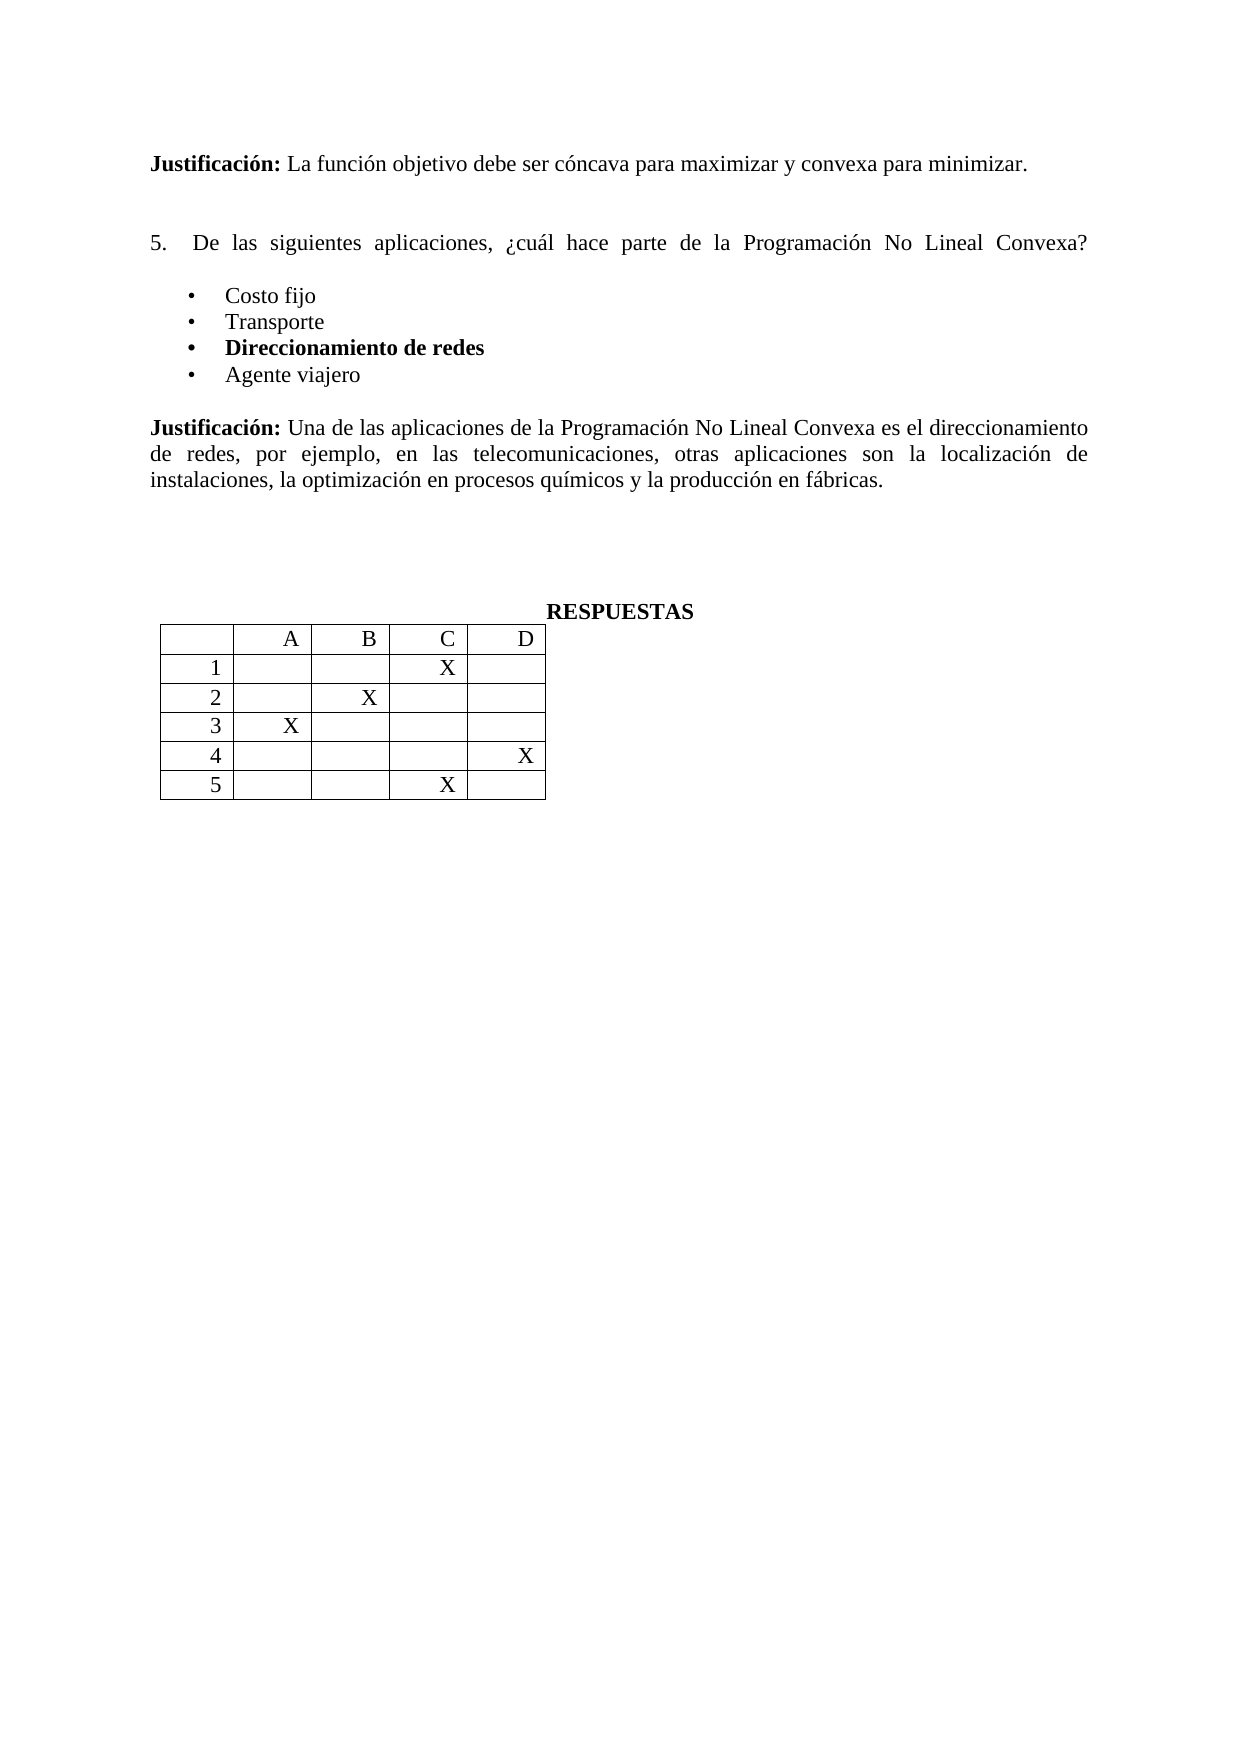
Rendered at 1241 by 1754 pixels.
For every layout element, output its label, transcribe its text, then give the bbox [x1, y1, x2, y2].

table_header B [312, 625, 389, 653]
table_cell [468, 684, 545, 712]
list Direccionamiento de redes [187, 334, 1090, 361]
table_cell 2 [161, 684, 233, 712]
table_cell X [234, 713, 311, 741]
text Justificación: La función objetivo debe ser cóncava para maximizar y convexa para minimizar. [150, 150, 1090, 176]
table_cell [390, 713, 467, 741]
table_cell 5 [161, 771, 233, 799]
table_cell X [390, 771, 467, 799]
table_cell [234, 771, 311, 799]
text 5. De las siguientes aplicaciones, ¿cuál hace parte de la Programación No Lineal Convexa? [150, 229, 1090, 282]
text RESPUESTAS [150, 598, 1090, 624]
table_cell [312, 713, 389, 741]
table_header A [234, 625, 311, 653]
table_cell [468, 771, 545, 799]
table_header [161, 625, 233, 653]
text Justificación: Una de las aplicaciones de la Programación No Lineal Convexa es el direccionamiento de redes, por ejemplo, en las telecomunicaciones, otras aplicaciones son la localización de instalaciones, la optimización en procesos químicos y la producción en fábricas. [150, 413, 1090, 493]
table_cell X [468, 742, 545, 770]
table_cell X [390, 655, 467, 682]
table_cell [234, 655, 311, 682]
table_cell [234, 742, 311, 770]
table_cell [234, 684, 311, 712]
table_cell [390, 684, 467, 712]
table_cell 3 [161, 713, 233, 741]
table_cell [312, 771, 389, 799]
table_cell [468, 655, 545, 682]
table_cell 1 [161, 655, 233, 682]
table_cell [312, 655, 389, 682]
table_cell [390, 742, 467, 770]
table_cell [468, 713, 545, 741]
table_header C [390, 625, 467, 653]
list Transporte [187, 308, 1090, 334]
list Costo fijo [187, 282, 1090, 308]
table_cell X [312, 684, 389, 712]
table_cell 4 [161, 742, 233, 770]
table_cell [312, 742, 389, 770]
table_header D [468, 625, 545, 653]
list Agente viajero [187, 361, 1090, 387]
